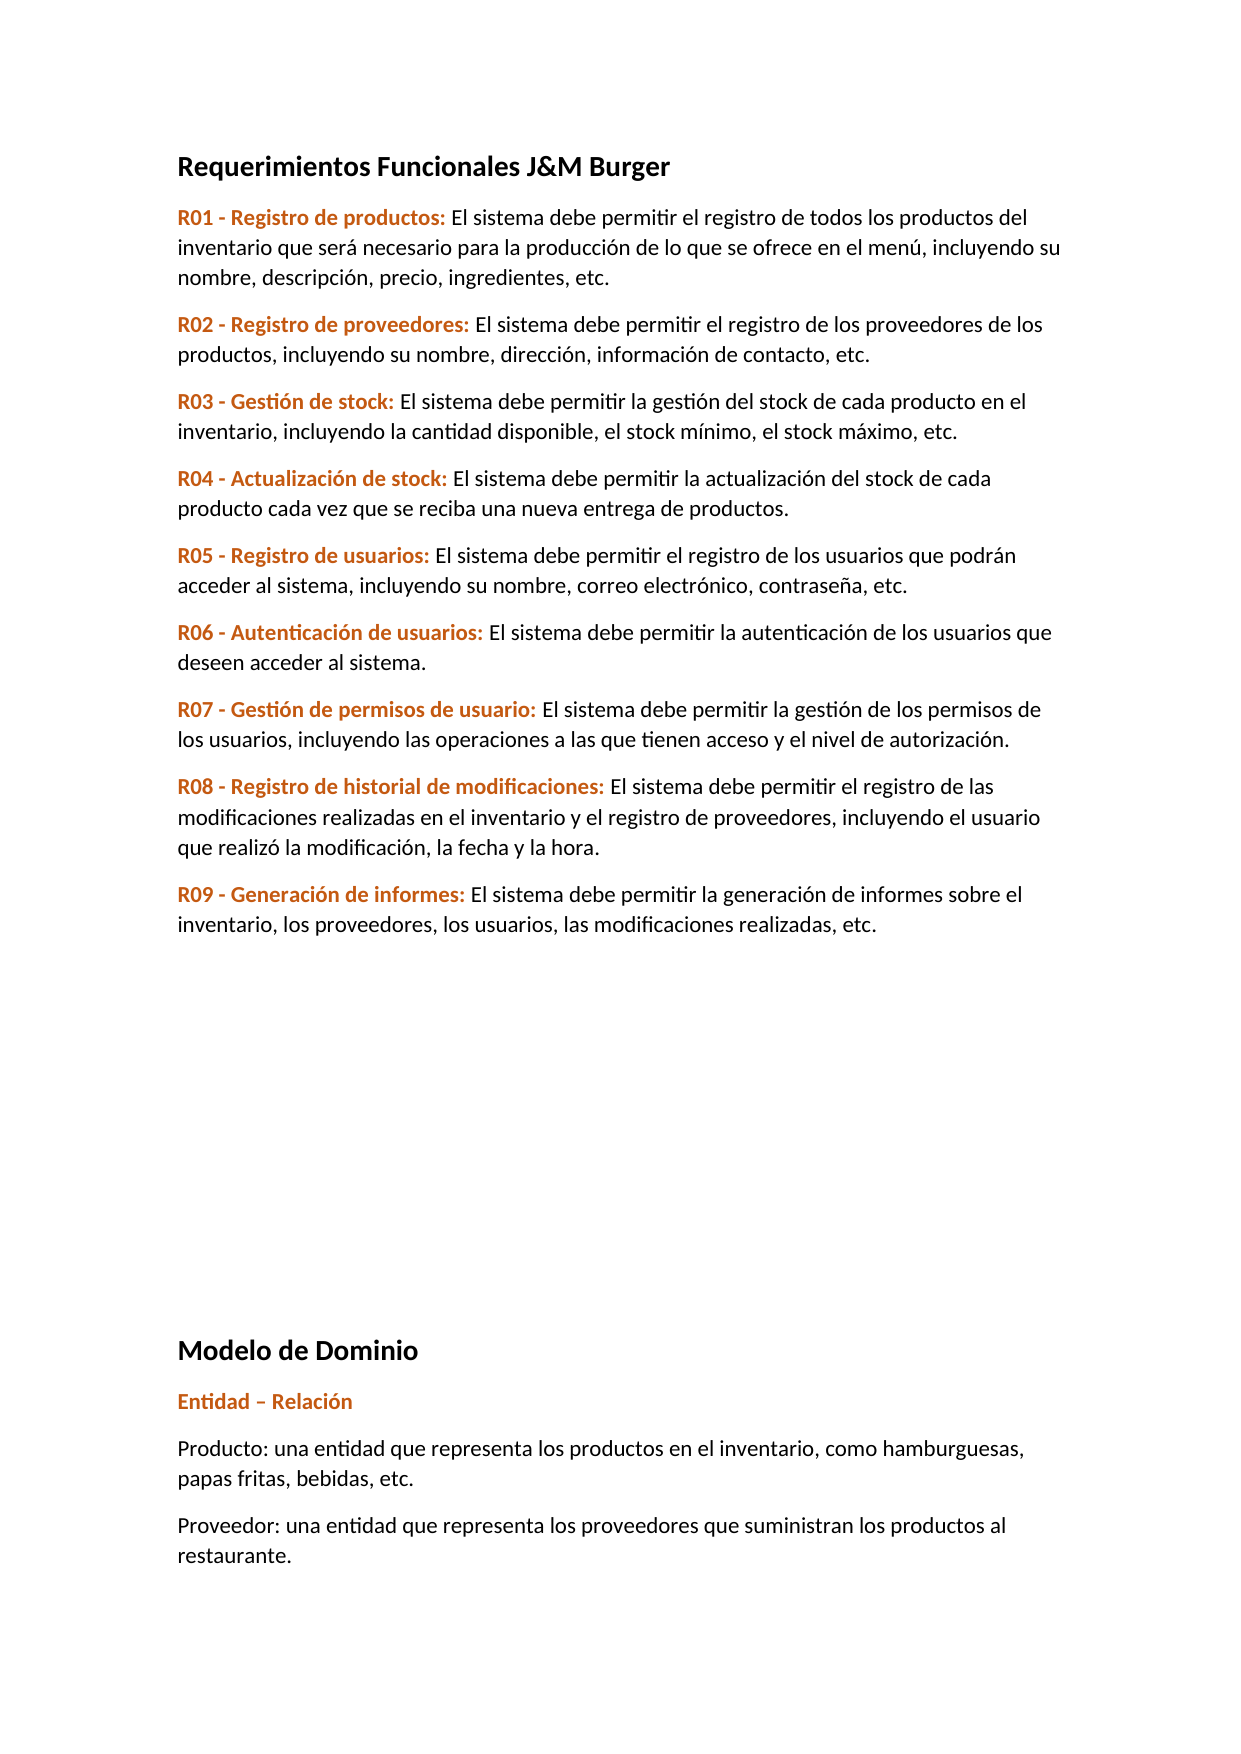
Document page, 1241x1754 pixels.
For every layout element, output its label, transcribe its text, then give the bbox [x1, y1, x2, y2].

text R07 - Gestión de permisos de usuario: El sistema debe permitir la gestión de los permisos de los usuarios, incluyendo las operaciones a las que tienen acceso y el nivel de autorización. [177, 695, 1063, 754]
text Producto: una entidad que representa los productos en el inventario, como hamburguesas, papas fritas, bebidas, etc. [177, 1434, 1063, 1492]
text R03 - Gestión de stock: El sistema debe permitir la gestión del stock de cada producto en el inventario, incluyendo la cantidad disponible, el stock mínimo, el stock máximo, etc. [177, 387, 1063, 445]
text Requerimientos Funcionales J&M Burger [177, 148, 1063, 183]
text R06 - Autenticación de usuarios: El sistema debe permitir la autenticación de los usuarios que deseen acceder al sistema. [177, 618, 1063, 677]
text R05 - Registro de usuarios: El sistema debe permitir el registro de los usuarios que podrán acceder al sistema, incluyendo su nombre, correo electrónico, contraseña, etc. [177, 541, 1063, 599]
text Modelo de Dominio [177, 1332, 1063, 1367]
text R08 - Registro de historial de modificaciones: El sistema debe permitir el registro de las modificaciones realizadas en el inventario y el registro de proveedores, incluyendo el usuario que realizó la modificación, la fecha y la hora. [177, 772, 1063, 861]
text Proveedor: una entidad que representa los proveedores que suministran los productos al restaurante. [177, 1511, 1063, 1569]
text Entidad – Relación [177, 1387, 1063, 1415]
text R09 - Generación de informes: El sistema debe permitir la generación de informes sobre el inventario, los proveedores, los usuarios, las modificaciones realizadas, etc. [177, 880, 1063, 938]
text R04 - Actualización de stock: El sistema debe permitir la actualización del stock de cada producto cada vez que se reciba una nueva entrega de productos. [177, 464, 1063, 522]
text R02 - Registro de proveedores: El sistema debe permitir el registro de los proveedores de los productos, incluyendo su nombre, dirección, información de contacto, etc. [177, 310, 1063, 368]
text R01 - Registro de productos: El sistema debe permitir el registro de todos los productos del inventario que será necesario para la producción de lo que se ofrece en el menú, incluyendo su nombre, descripción, precio, ingredientes, etc. [177, 203, 1063, 291]
